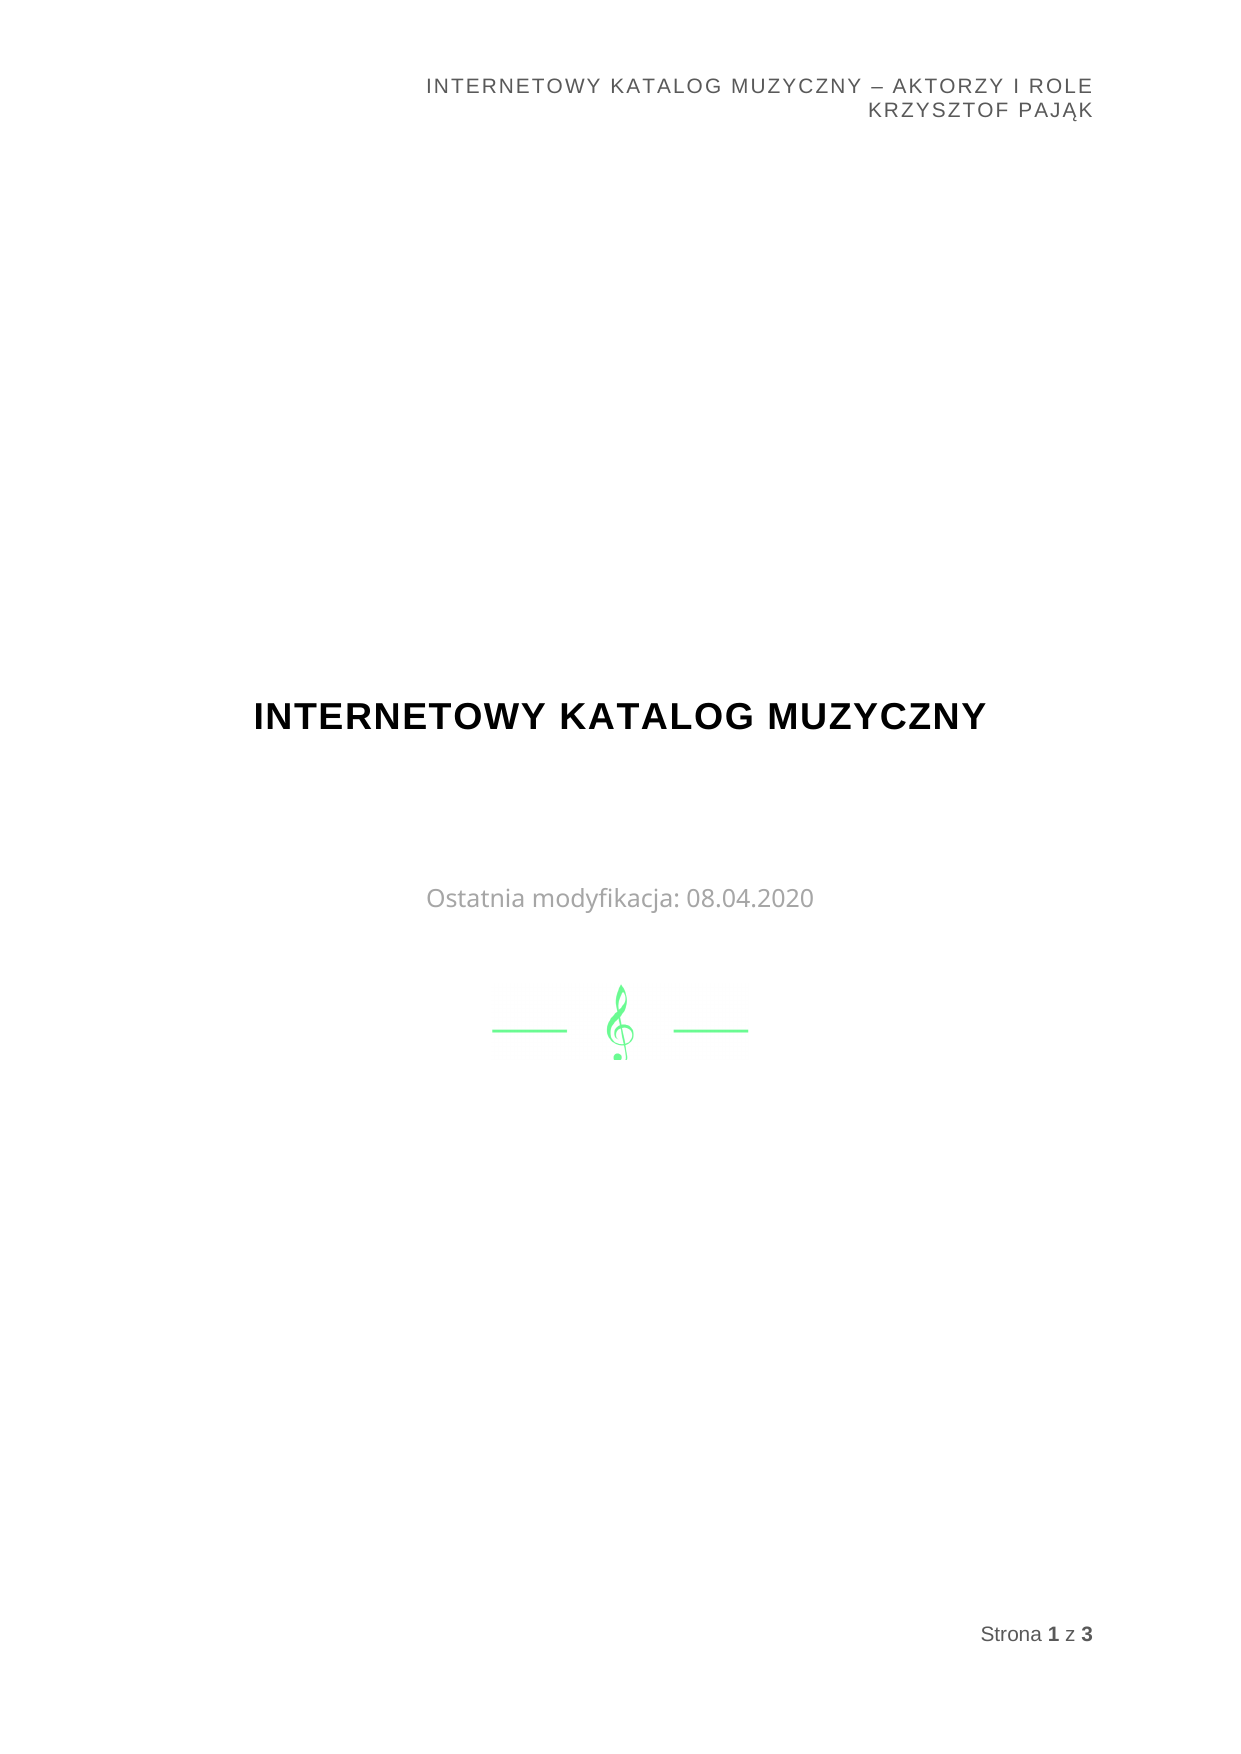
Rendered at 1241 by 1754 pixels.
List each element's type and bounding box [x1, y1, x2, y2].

picture [491, 983, 749, 1060]
